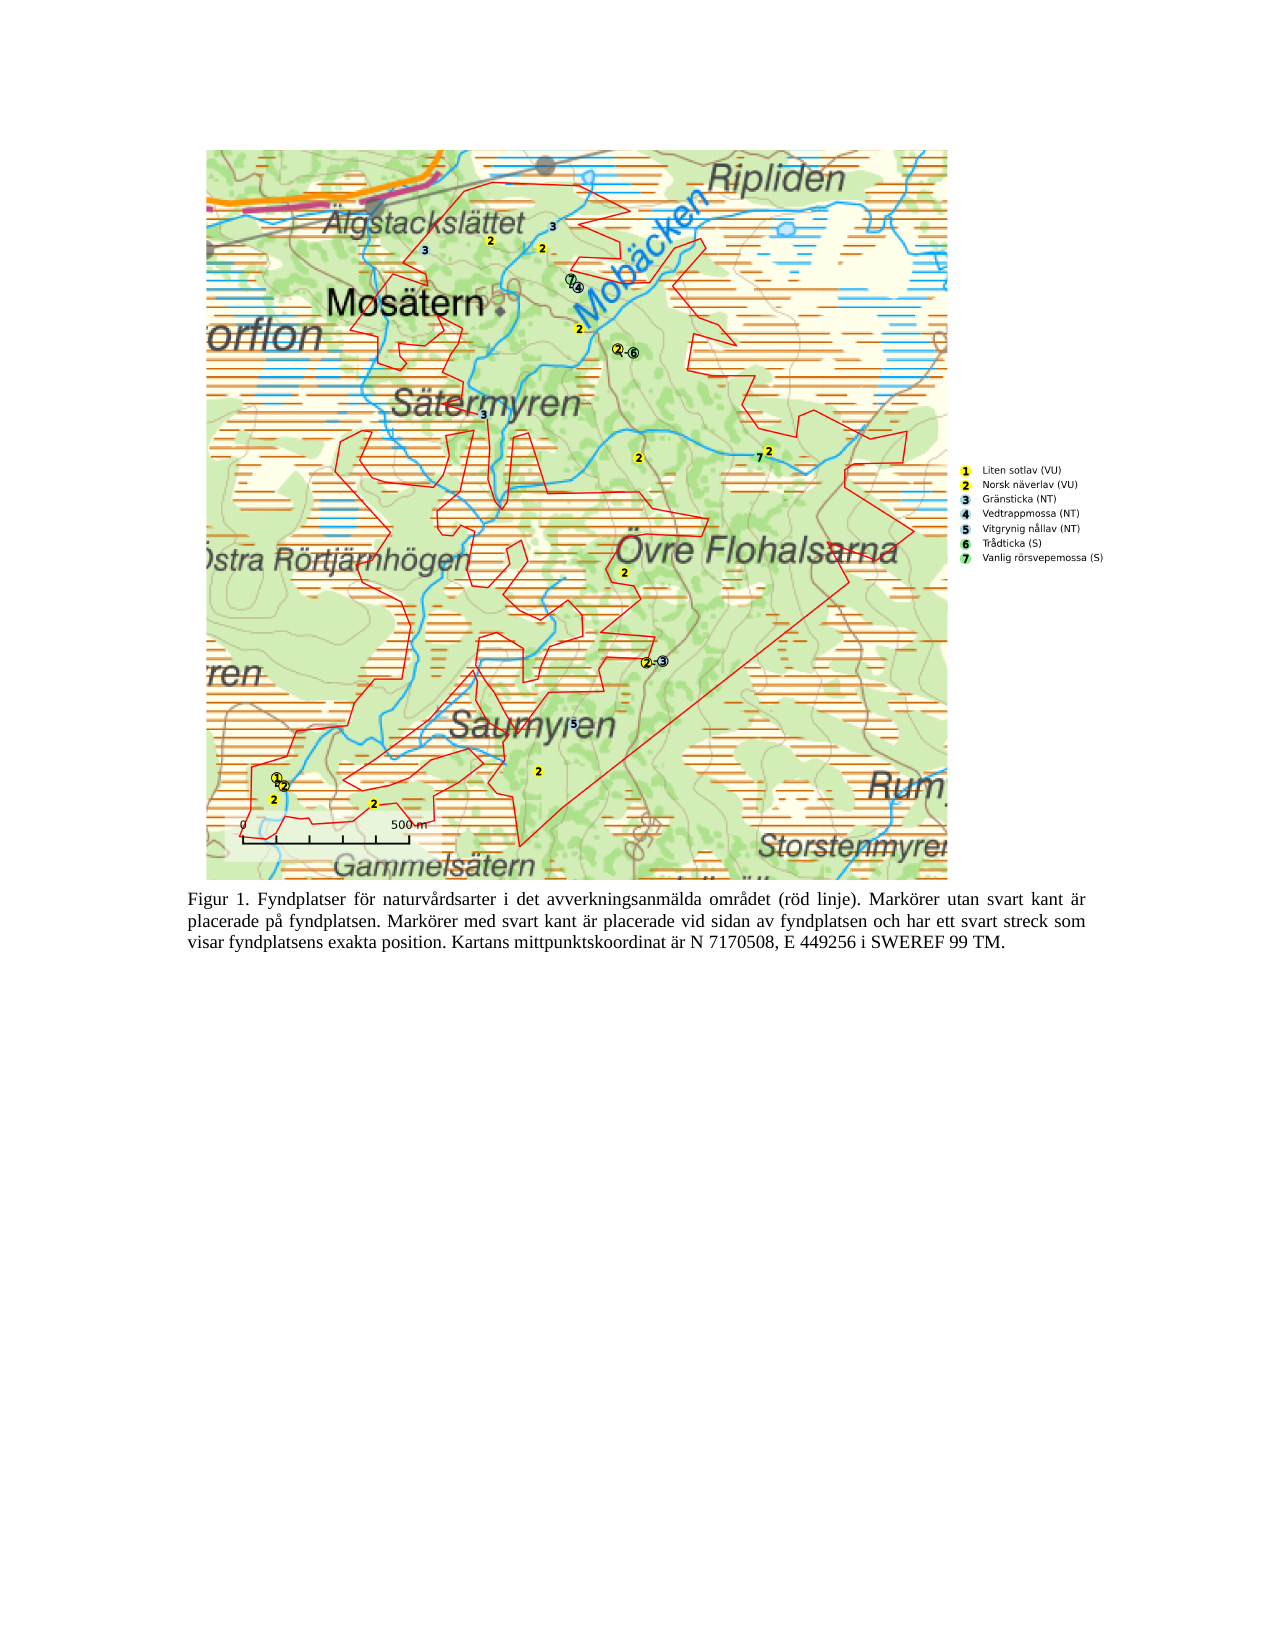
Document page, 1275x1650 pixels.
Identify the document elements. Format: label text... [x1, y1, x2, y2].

text Figur 1. Fyndplatser för naturvårdsarter i det avverkningsanmälda området (röd linje). Markörer utan svart kant är placerade på fyndplatsen. Markörer med svart kant är placerade vid sidan av fyndplatsen och har ett svart streck som visar fyndplatsens exakta position. Kartans mittpunktskoordinat är N 7170508, E 449256 i SWEREF 99 TM. [187, 888, 1087, 953]
picture [206, 150, 1107, 880]
